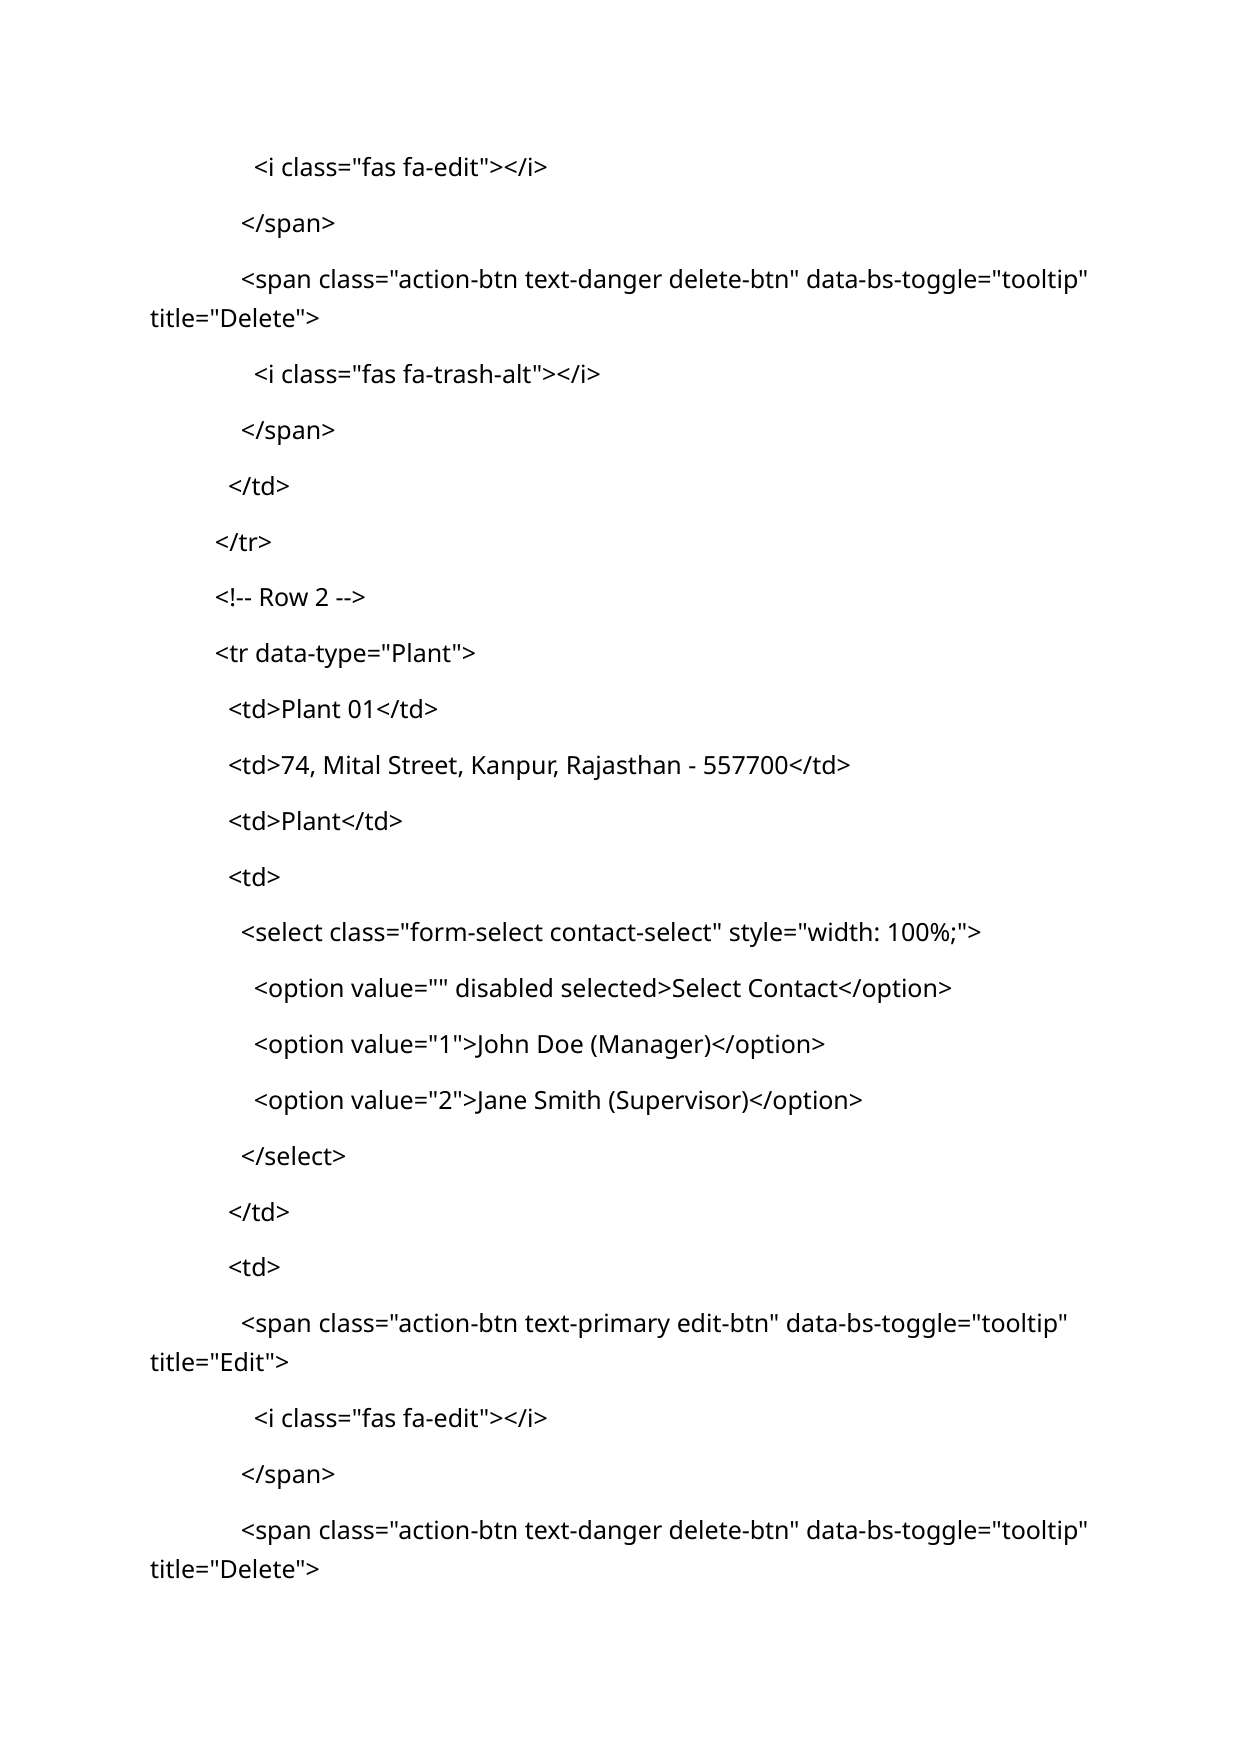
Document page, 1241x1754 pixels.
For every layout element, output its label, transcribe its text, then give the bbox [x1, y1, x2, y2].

text <td> [150, 1250, 1090, 1284]
text <td> [150, 859, 1090, 893]
text <i class="fas fa-edit"></i> [150, 1401, 1090, 1435]
text <option value="" disabled selected>Select Contact</option> [150, 971, 1090, 1005]
text </span> [150, 206, 1090, 240]
text </td> [150, 1194, 1090, 1228]
text <td>74, Mital Street, Kanpur, Rajasthan - 557700</td> [150, 747, 1090, 782]
text </span> [150, 412, 1090, 447]
text </td> [150, 468, 1090, 502]
text <span class="action-btn text-danger delete-btn" data-bs-toggle="tooltip" title="Delete"> [150, 262, 1090, 335]
text <option value="2">Jane Smith (Supervisor)</option> [150, 1082, 1090, 1117]
text <select class="form-select contact-select" style="width: 100%;"> [150, 915, 1090, 949]
text <td>Plant 01</td> [150, 692, 1090, 726]
text </select> [150, 1138, 1090, 1172]
text <i class="fas fa-edit"></i> [150, 150, 1090, 184]
text <span class="action-btn text-danger delete-btn" data-bs-toggle="tooltip" title="Delete"> [150, 1512, 1090, 1586]
text <td>Plant</td> [150, 803, 1090, 837]
text <span class="action-btn text-primary edit-btn" data-bs-toggle="tooltip" title="Edit"> [150, 1306, 1090, 1379]
text </span> [150, 1457, 1090, 1491]
text <i class="fas fa-trash-alt"></i> [150, 357, 1090, 391]
text <tr data-type="Plant"> [150, 636, 1090, 670]
text <!-- Row 2 --> [150, 580, 1090, 614]
text <option value="1">John Doe (Manager)</option> [150, 1027, 1090, 1061]
text </tr> [150, 524, 1090, 558]
